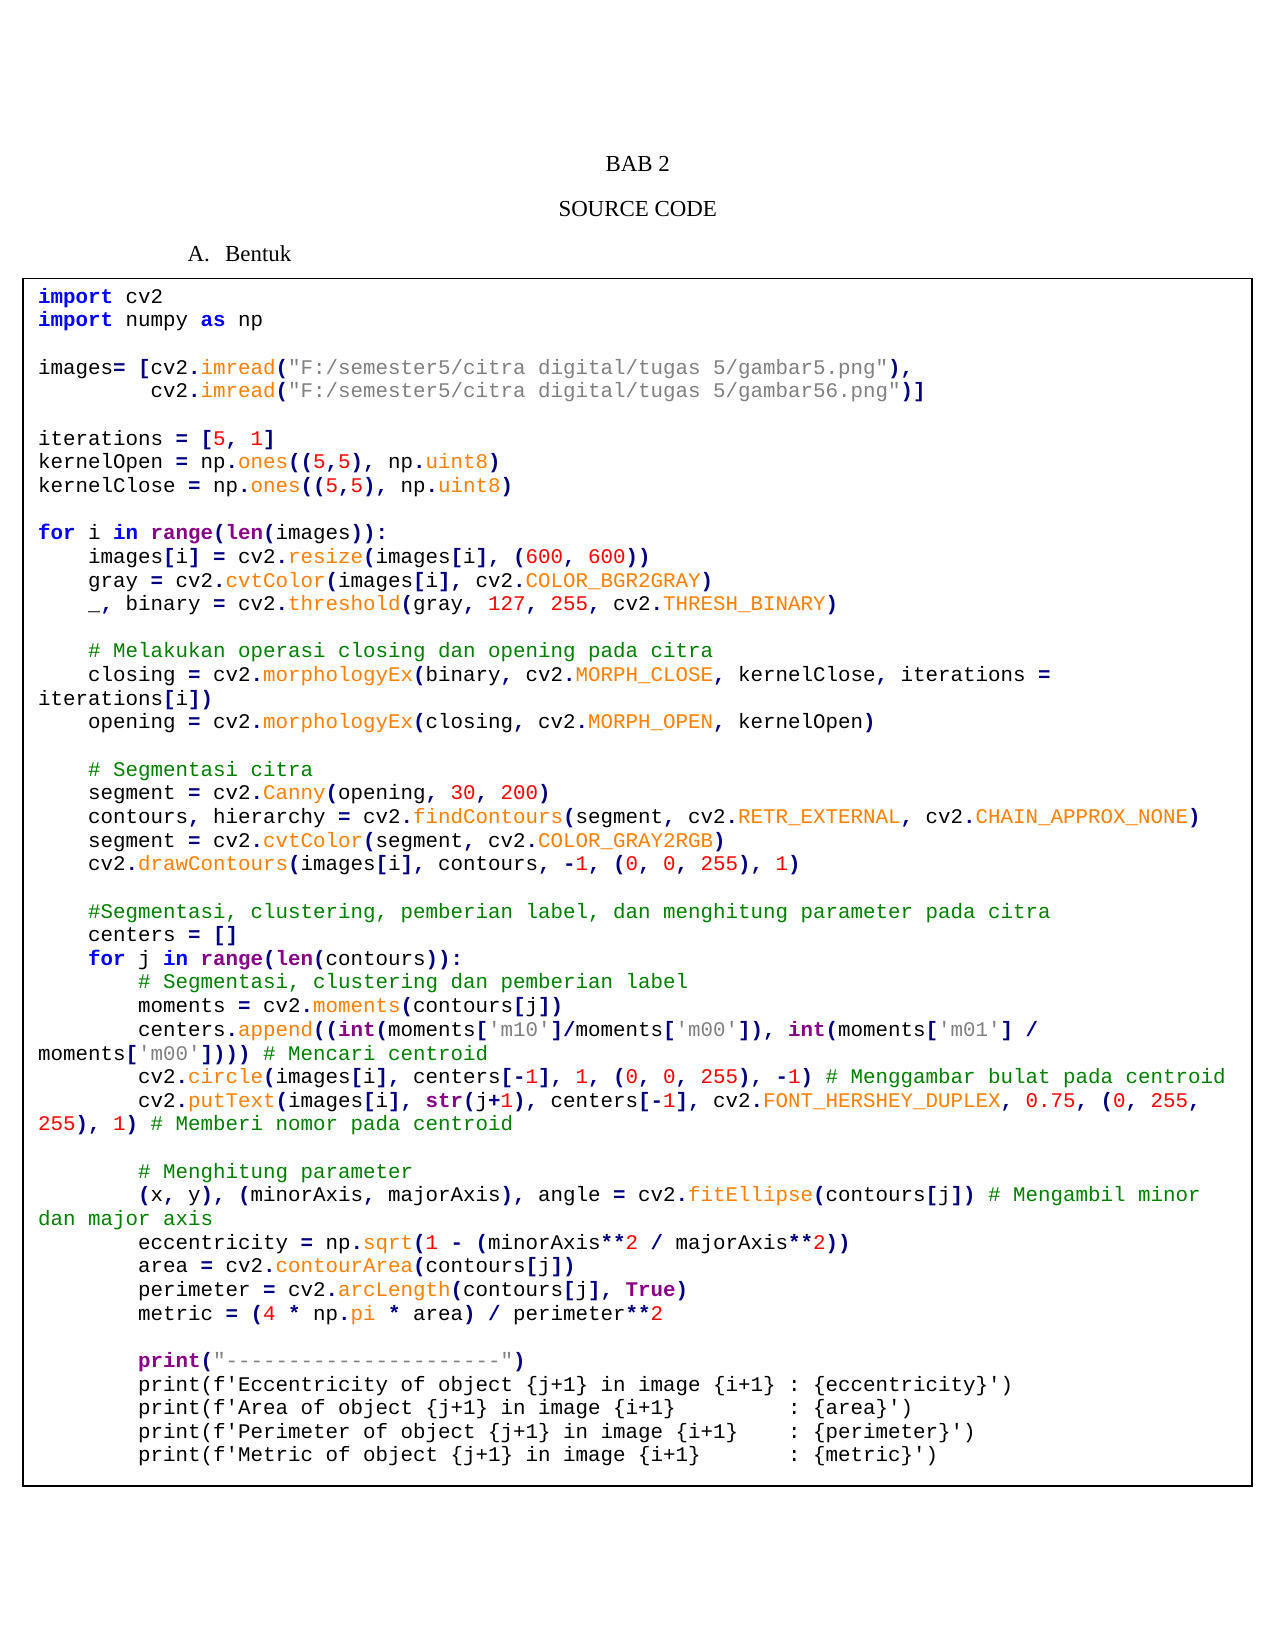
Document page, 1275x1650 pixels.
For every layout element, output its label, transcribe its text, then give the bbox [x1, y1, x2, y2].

text SOURCE CODE [150, 195, 1125, 221]
text BAB 2 [150, 150, 1125, 176]
list Bentuk [187, 240, 1125, 267]
